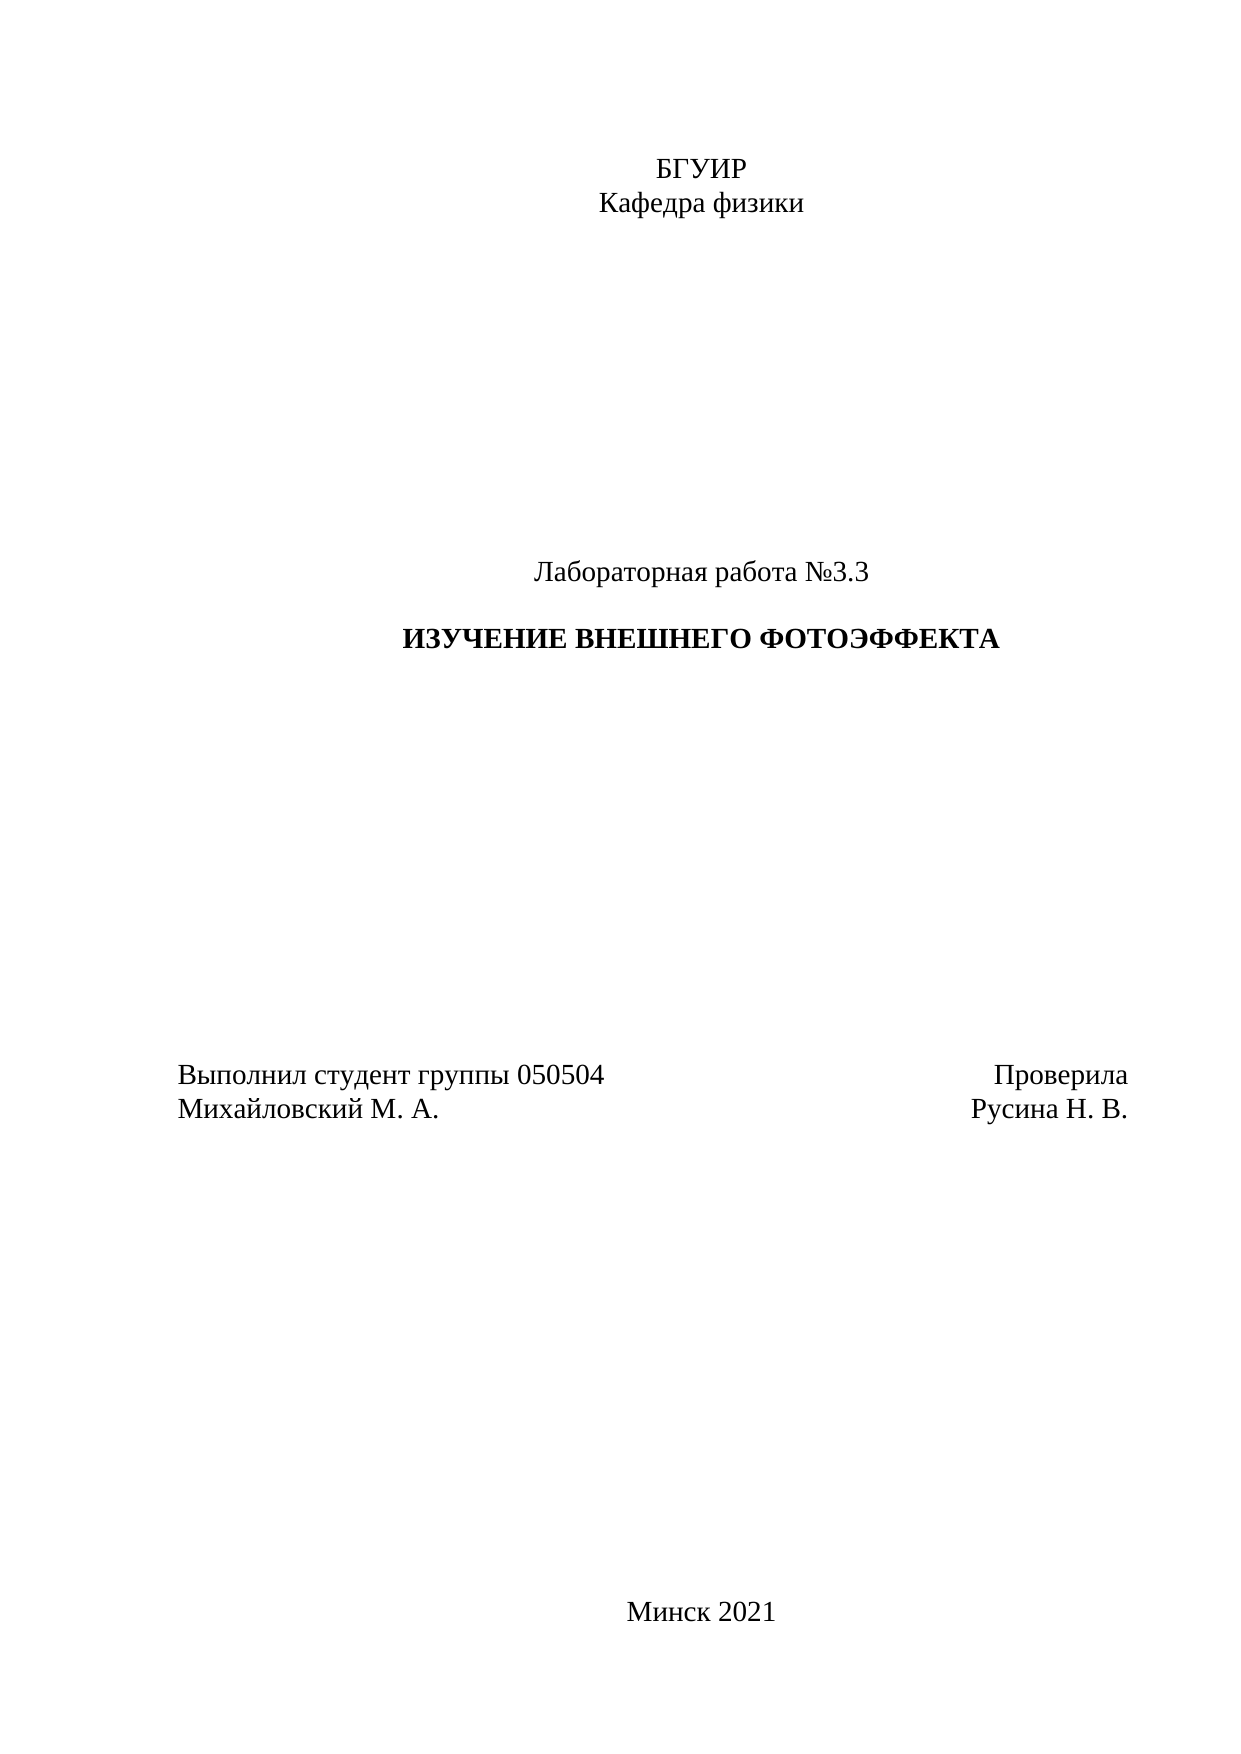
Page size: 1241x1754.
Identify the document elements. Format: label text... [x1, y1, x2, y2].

text Лабораторная работа №3.3 [177, 554, 1152, 588]
text ИЗУЧЕНИЕ ВНЕШНЕГО ФОТОЭФФЕКТА [177, 621, 1152, 655]
text БГУИР [177, 152, 1152, 185]
text Кафедра физики [177, 185, 1152, 219]
table_header Выполнил студент группы 050504 Михайловский М. А. [166, 1057, 653, 1124]
table_header Проверила Русина Н. В. [653, 1057, 1139, 1124]
text Минск 2021 [177, 1594, 1152, 1627]
